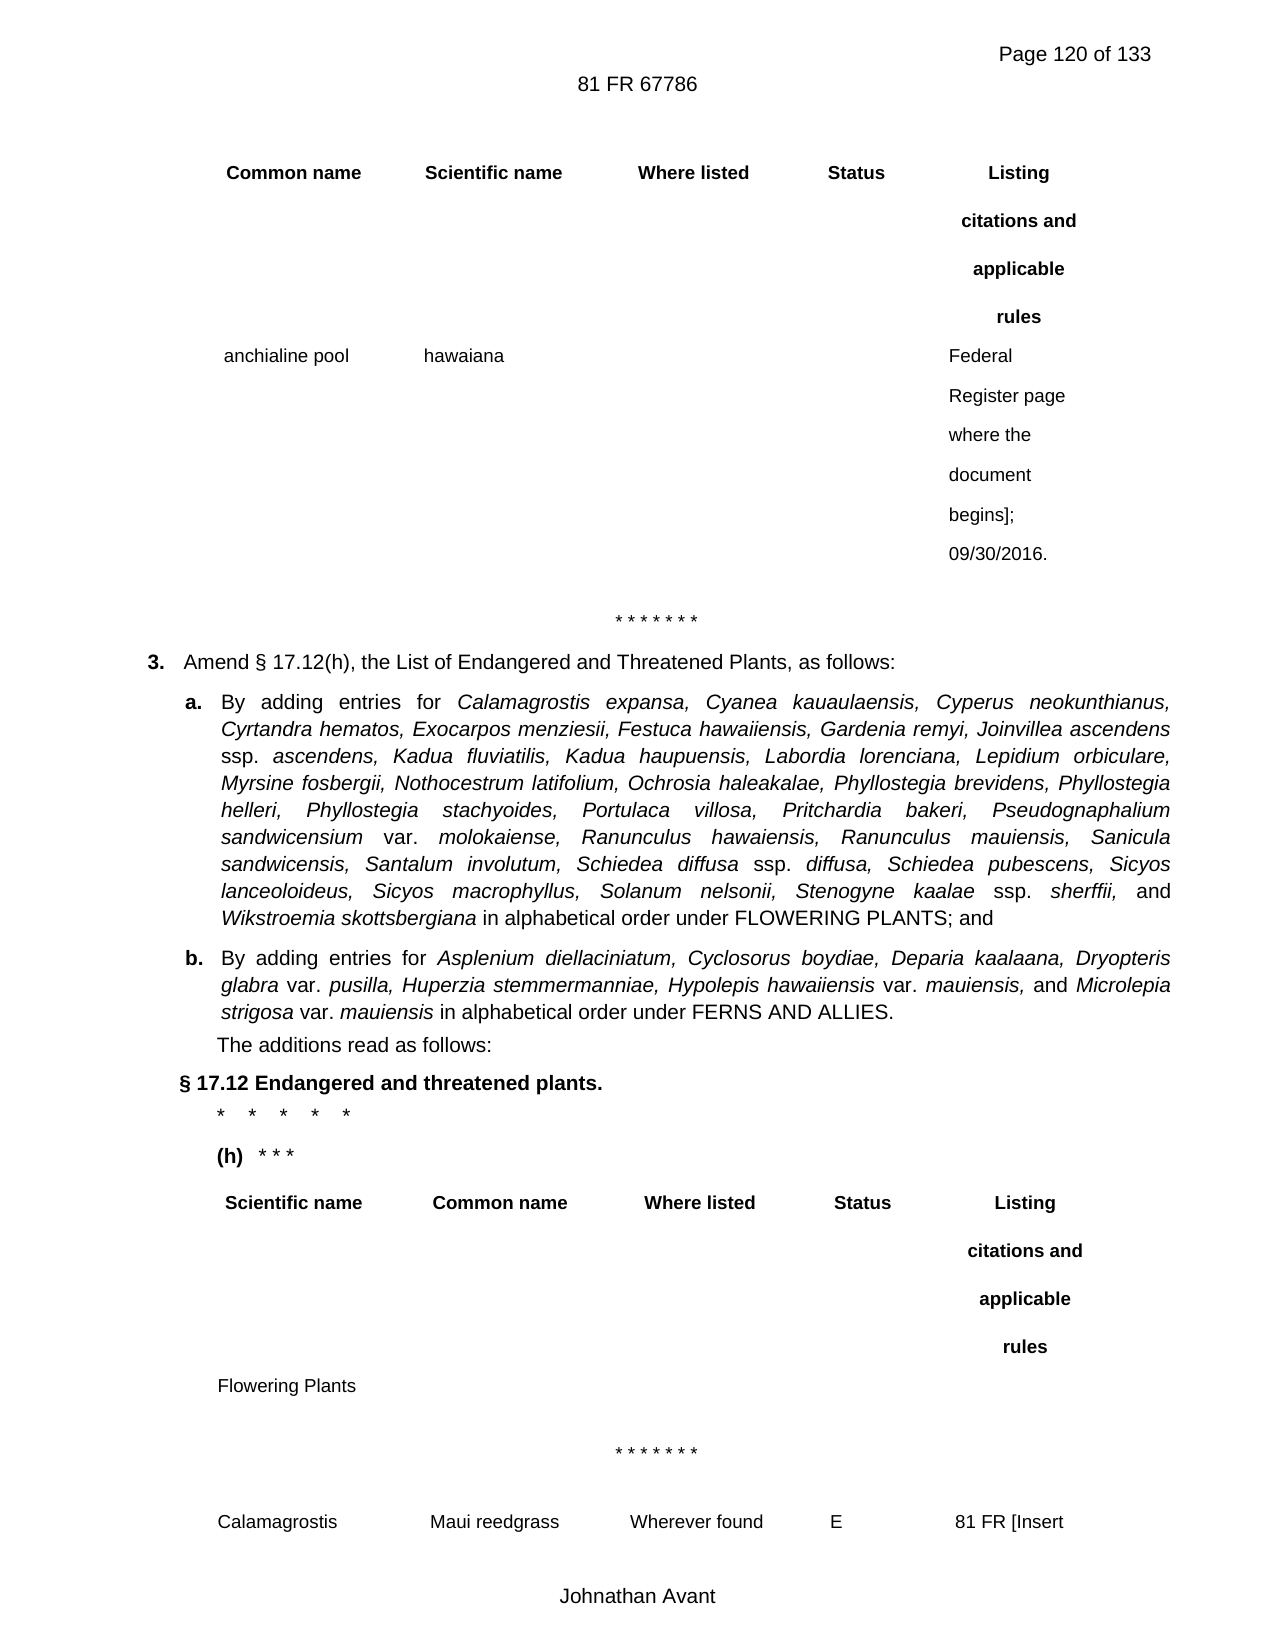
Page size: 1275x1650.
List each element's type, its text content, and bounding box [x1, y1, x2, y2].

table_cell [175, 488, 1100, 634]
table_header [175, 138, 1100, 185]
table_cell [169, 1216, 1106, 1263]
text * * * * * [217, 1101, 1171, 1128]
list By adding entries for Asplenium diellaciniatum, Cyclosorus boydiae, Deparia kaalaana, Dryopteris glabra var. pusilla, Huperzia stemmermanniae, Hypolepis hawaiiensis var. mauiensis, and Microlepia strigosa var. mauiensis in alphabetical order under FERNS AND ALLIES. [179, 943, 1171, 1024]
list ned plants. [179, 1070, 1171, 1095]
list Amend § 17.12(h), the List of Endangered and Threatened Plants, as follows: [142, 647, 1171, 674]
list * * * [217, 1141, 1171, 1168]
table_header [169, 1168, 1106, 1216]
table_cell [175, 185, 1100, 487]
list By adding entries for Calamagrostis expansa, Cyanea kauaulaensis, Cyperus neokunthianus, Cyrtandra hematos, Exocarpos menziesii, Festuca hawaiiensis, Gardenia remyi, Joinvillea ascendens ssp. ascendens, Kadua fluviatilis, Kadua haupuensis, Labordia lorenciana, Lepidium orbiculare, Myrsine fosbergii, Nothocestrum latifolium, Ochrosia haleakalae, Phyllostegia brevidens, Phyllostegia helleri, Phyllostegia stachyoides, Portulaca villosa, Pritchardia bakeri, Pseudognaphalium sandwicensium var. molokaiense, Ranunculus hawaiensis, Ranunculus mauiensis, Sanicula sandwicensis, Santalum involutum, Schiedea diffusa ssp. diffusa, Schiedea pubescens, Sicyos lanceoloideus, Sicyos macrophyllus, Solanum nelsonii, Stenogyne kaalae ssp. sherffii, and Wikstroemia skottsbergiana in alphabetical order under FLOWERING PLANTS; and [179, 686, 1171, 930]
text The additions read as follows: [217, 1030, 1171, 1057]
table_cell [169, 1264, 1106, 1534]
